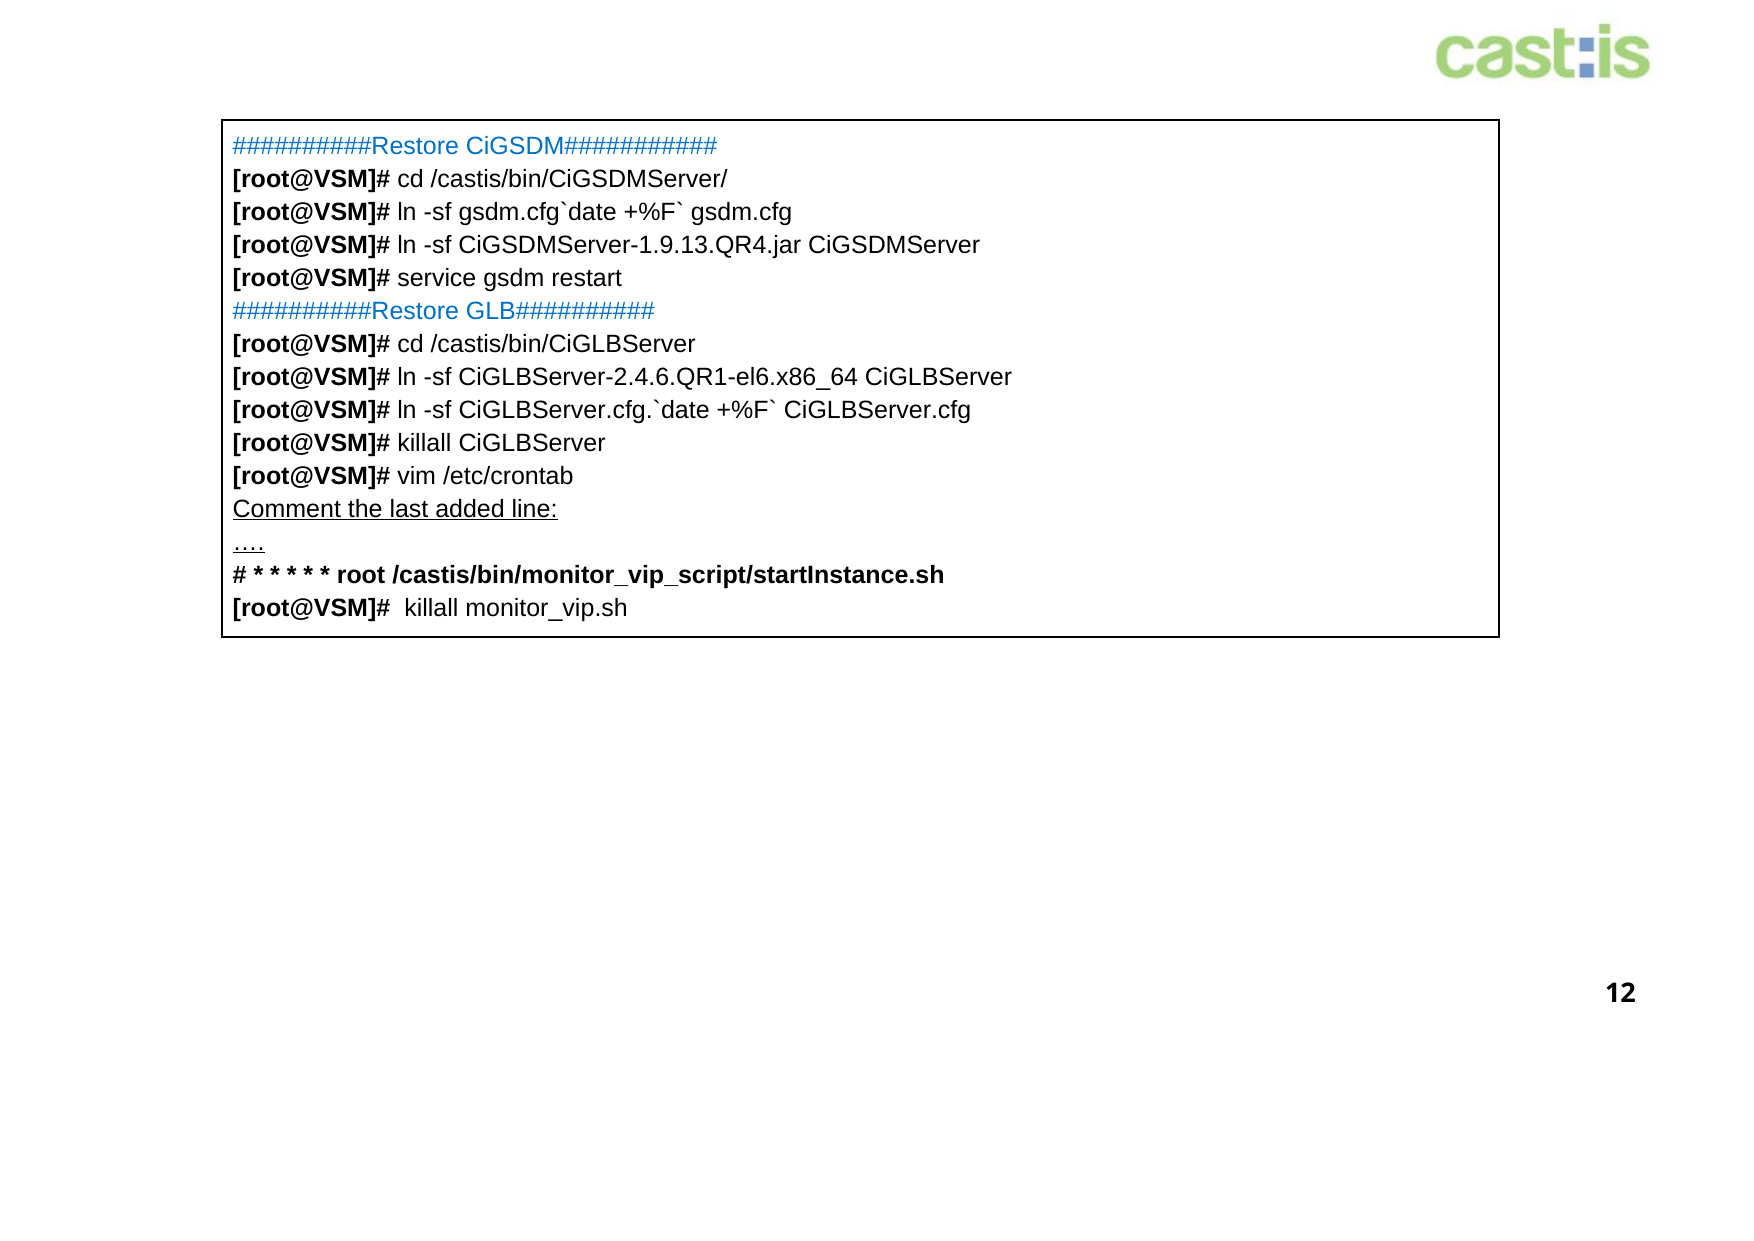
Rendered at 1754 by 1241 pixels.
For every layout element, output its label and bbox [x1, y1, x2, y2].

table_cell [223, 121, 1498, 636]
picture [1423, 9, 1662, 86]
